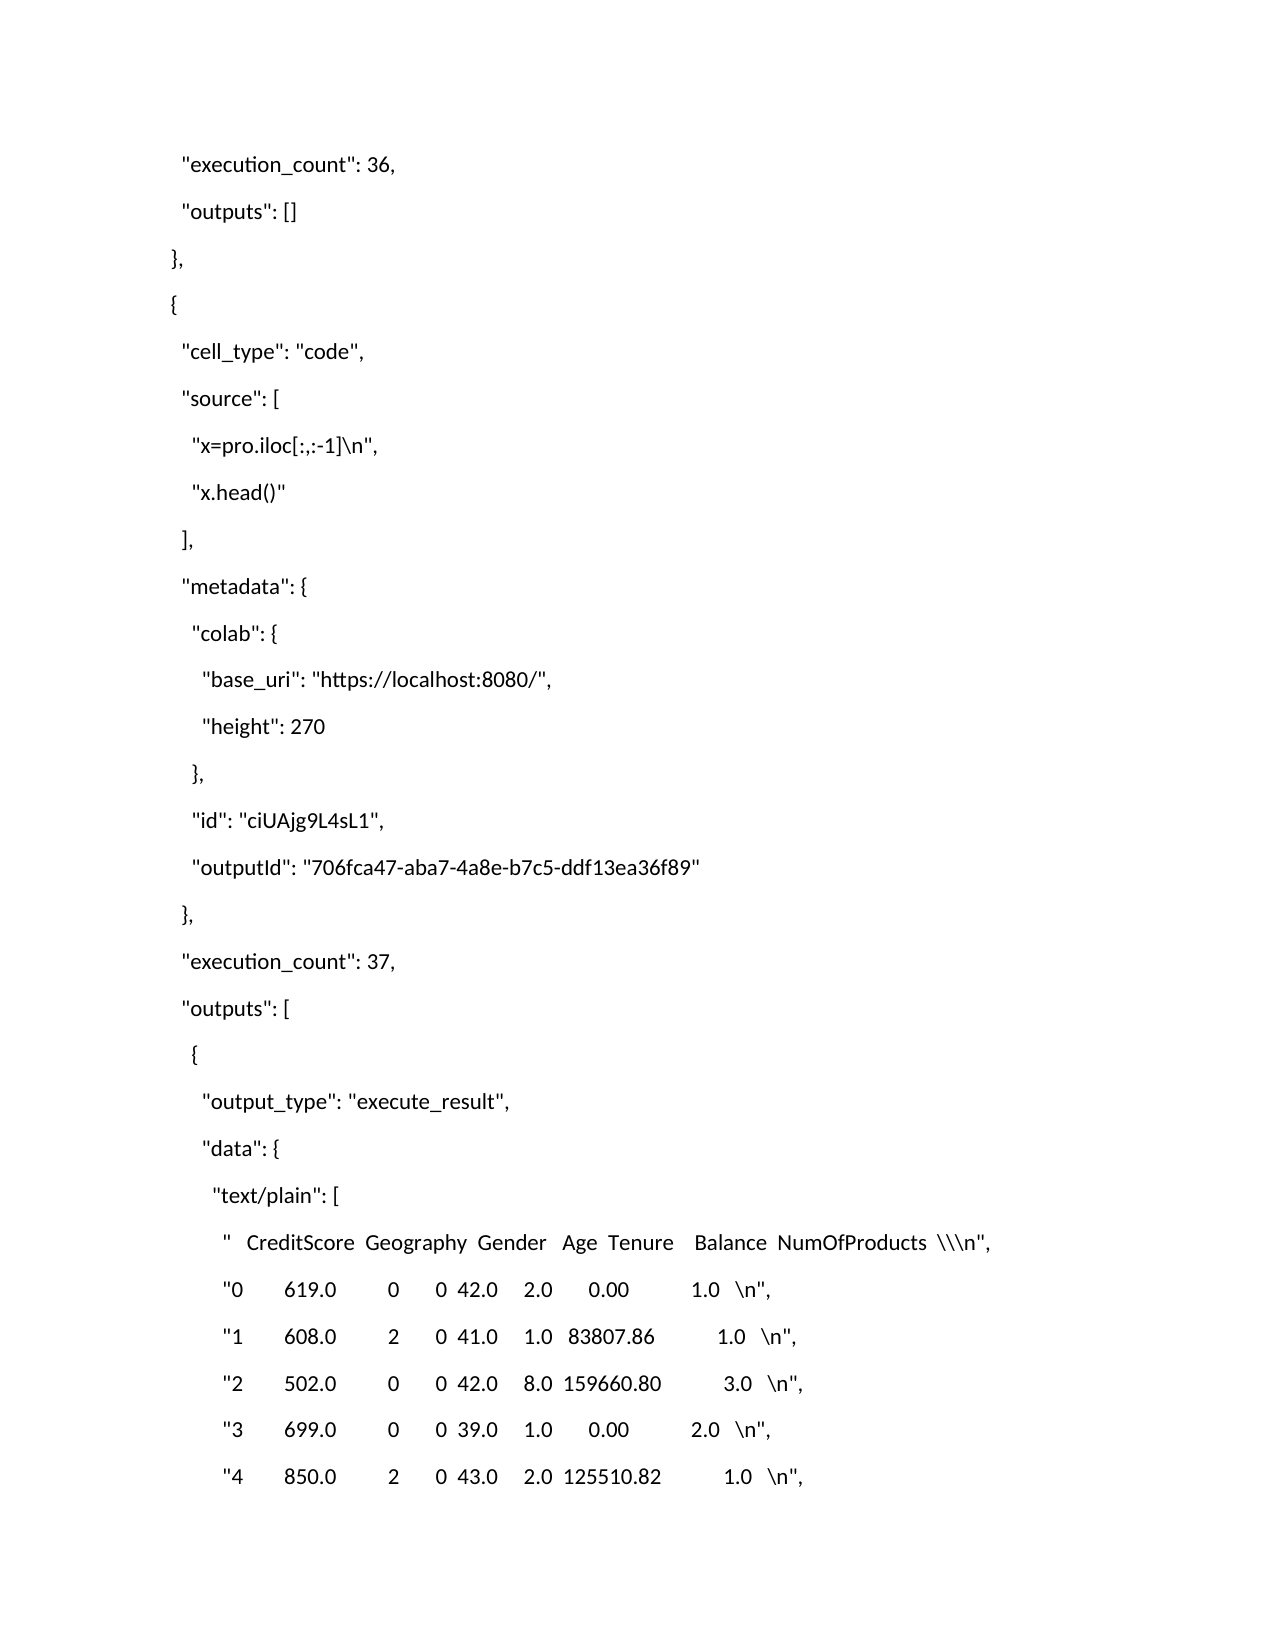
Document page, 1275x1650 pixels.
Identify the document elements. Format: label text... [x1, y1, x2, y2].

text "base_uri": "https://localhost:8080/", [150, 666, 1125, 694]
text "output_type": "execute_result", [150, 1087, 1125, 1116]
text { [150, 291, 1125, 319]
text "outputs": [ [150, 994, 1125, 1022]
text "outputId": "706fca47-aba7-4a8e-b7c5-ddf13ea36f89" [150, 853, 1125, 881]
text "x.head()" [150, 478, 1125, 506]
text "source": [ [150, 384, 1125, 412]
text ], [150, 525, 1125, 553]
text }, [150, 244, 1125, 272]
text "2 502.0 0 0 42.0 8.0 159660.80 3.0 \n", [150, 1369, 1125, 1397]
text "text/plain": [ [150, 1181, 1125, 1209]
text "4 850.0 2 0 43.0 2.0 125510.82 1.0 \n", [150, 1462, 1125, 1491]
text "metadata": { [150, 572, 1125, 600]
text "height": 270 [150, 712, 1125, 741]
text "id": "ciUAjg9L4sL1", [150, 806, 1125, 834]
text "0 619.0 0 0 42.0 2.0 0.00 1.0 \n", [150, 1275, 1125, 1303]
text }, [150, 759, 1125, 787]
text "execution_count": 37, [150, 947, 1125, 975]
text "3 699.0 0 0 39.0 1.0 0.00 2.0 \n", [150, 1416, 1125, 1444]
text "1 608.0 2 0 41.0 1.0 83807.86 1.0 \n", [150, 1322, 1125, 1350]
text "x=pro.iloc[:,:-1]\n", [150, 431, 1125, 459]
text "data": { [150, 1134, 1125, 1162]
text }, [150, 900, 1125, 928]
text "outputs": [] [150, 197, 1125, 225]
text "execution_count": 36, [150, 150, 1125, 178]
text " CreditScore Geography Gender Age Tenure Balance NumOfProducts \\\n", [150, 1228, 1125, 1256]
text "colab": { [150, 619, 1125, 647]
text "cell_type": "code", [150, 337, 1125, 366]
text { [150, 1041, 1125, 1069]
